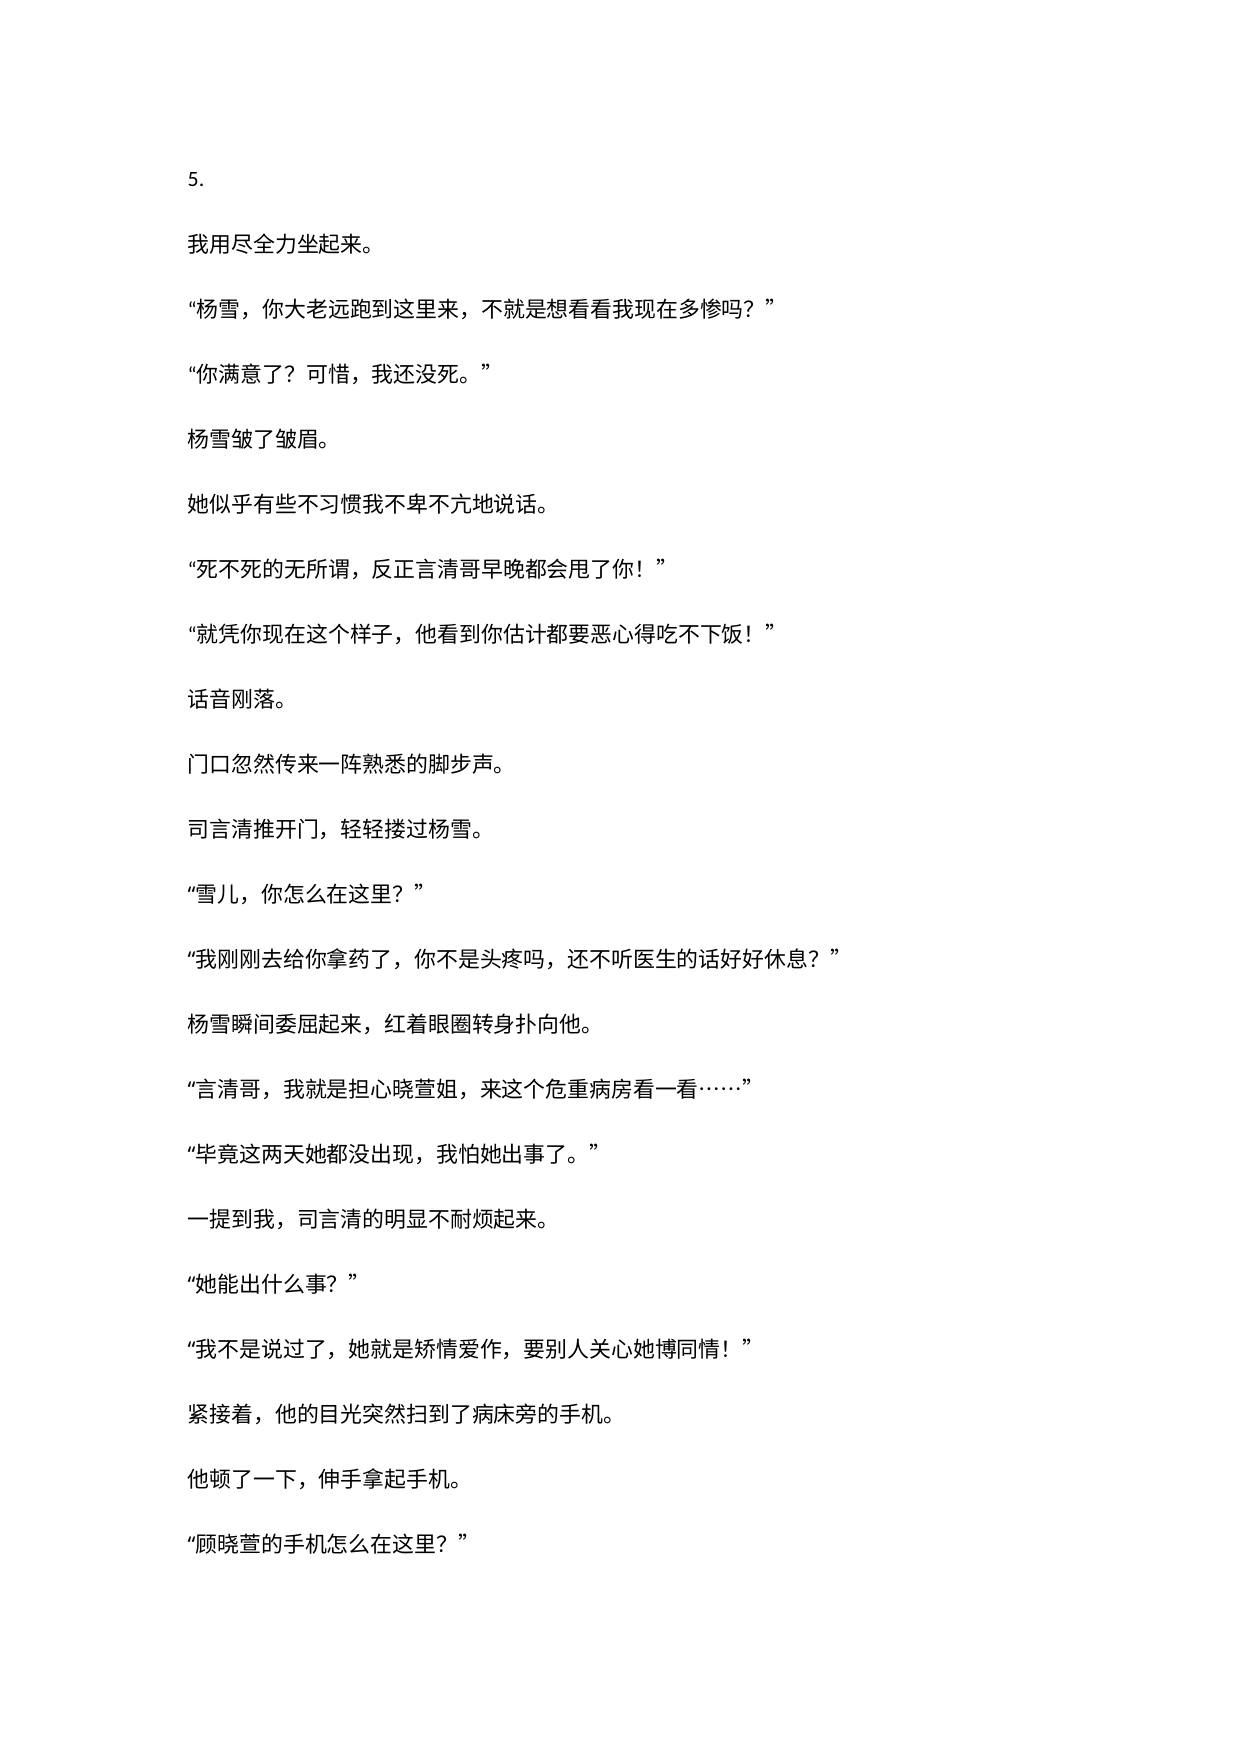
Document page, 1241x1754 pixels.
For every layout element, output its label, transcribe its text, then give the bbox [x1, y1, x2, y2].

text 他顿了一下，伸手拿起手机。 [187, 1462, 1053, 1494]
text 一提到我，司言清的明显不耐烦起来。 [187, 1202, 1053, 1234]
text “顾晓萱的手机怎么在这里？” [187, 1527, 1053, 1559]
text 杨雪皱了皱眉。 [187, 422, 1053, 454]
text 紧接着，他的目光突然扫到了病床旁的手机。 [187, 1397, 1053, 1429]
text 话音刚落。 [187, 682, 1053, 714]
text “她能出什么事？” [187, 1267, 1053, 1299]
text 杨雪瞬间委屈起来，红着眼圈转身扑向他。 [187, 1007, 1053, 1039]
text “我刚刚去给你拿药了，你不是头疼吗，还不听医生的话好好休息？” [187, 942, 1053, 974]
text “杨雪，你大老远跑到这里来，不就是想看看我现在多惨吗？” [187, 292, 1053, 324]
text “死不死的无所谓，反正言清哥早晚都会甩了你！” [187, 552, 1053, 584]
text “毕竟这两天她都没出现，我怕她出事了。” [187, 1137, 1053, 1169]
text 司言清推开门，轻轻搂过杨雪。 [187, 812, 1053, 844]
text 5. [187, 162, 1053, 194]
text 她似乎有些不习惯我不卑不亢地说话。 [187, 487, 1053, 519]
text 我用尽全力坐起来。 [187, 227, 1053, 259]
text “你满意了？可惜，我还没死。” [187, 357, 1053, 389]
text “我不是说过了，她就是矫情爱作，要别人关心她博同情！” [187, 1332, 1053, 1364]
text “雪儿，你怎么在这里？” [187, 877, 1053, 909]
text “就凭你现在这个样子，他看到你估计都要恶心得吃不下饭！” [187, 617, 1053, 649]
text 门口忽然传来一阵熟悉的脚步声。 [187, 747, 1053, 779]
text “言清哥，我就是担心晓萱姐，来这个危重病房看一看……” [187, 1072, 1053, 1104]
